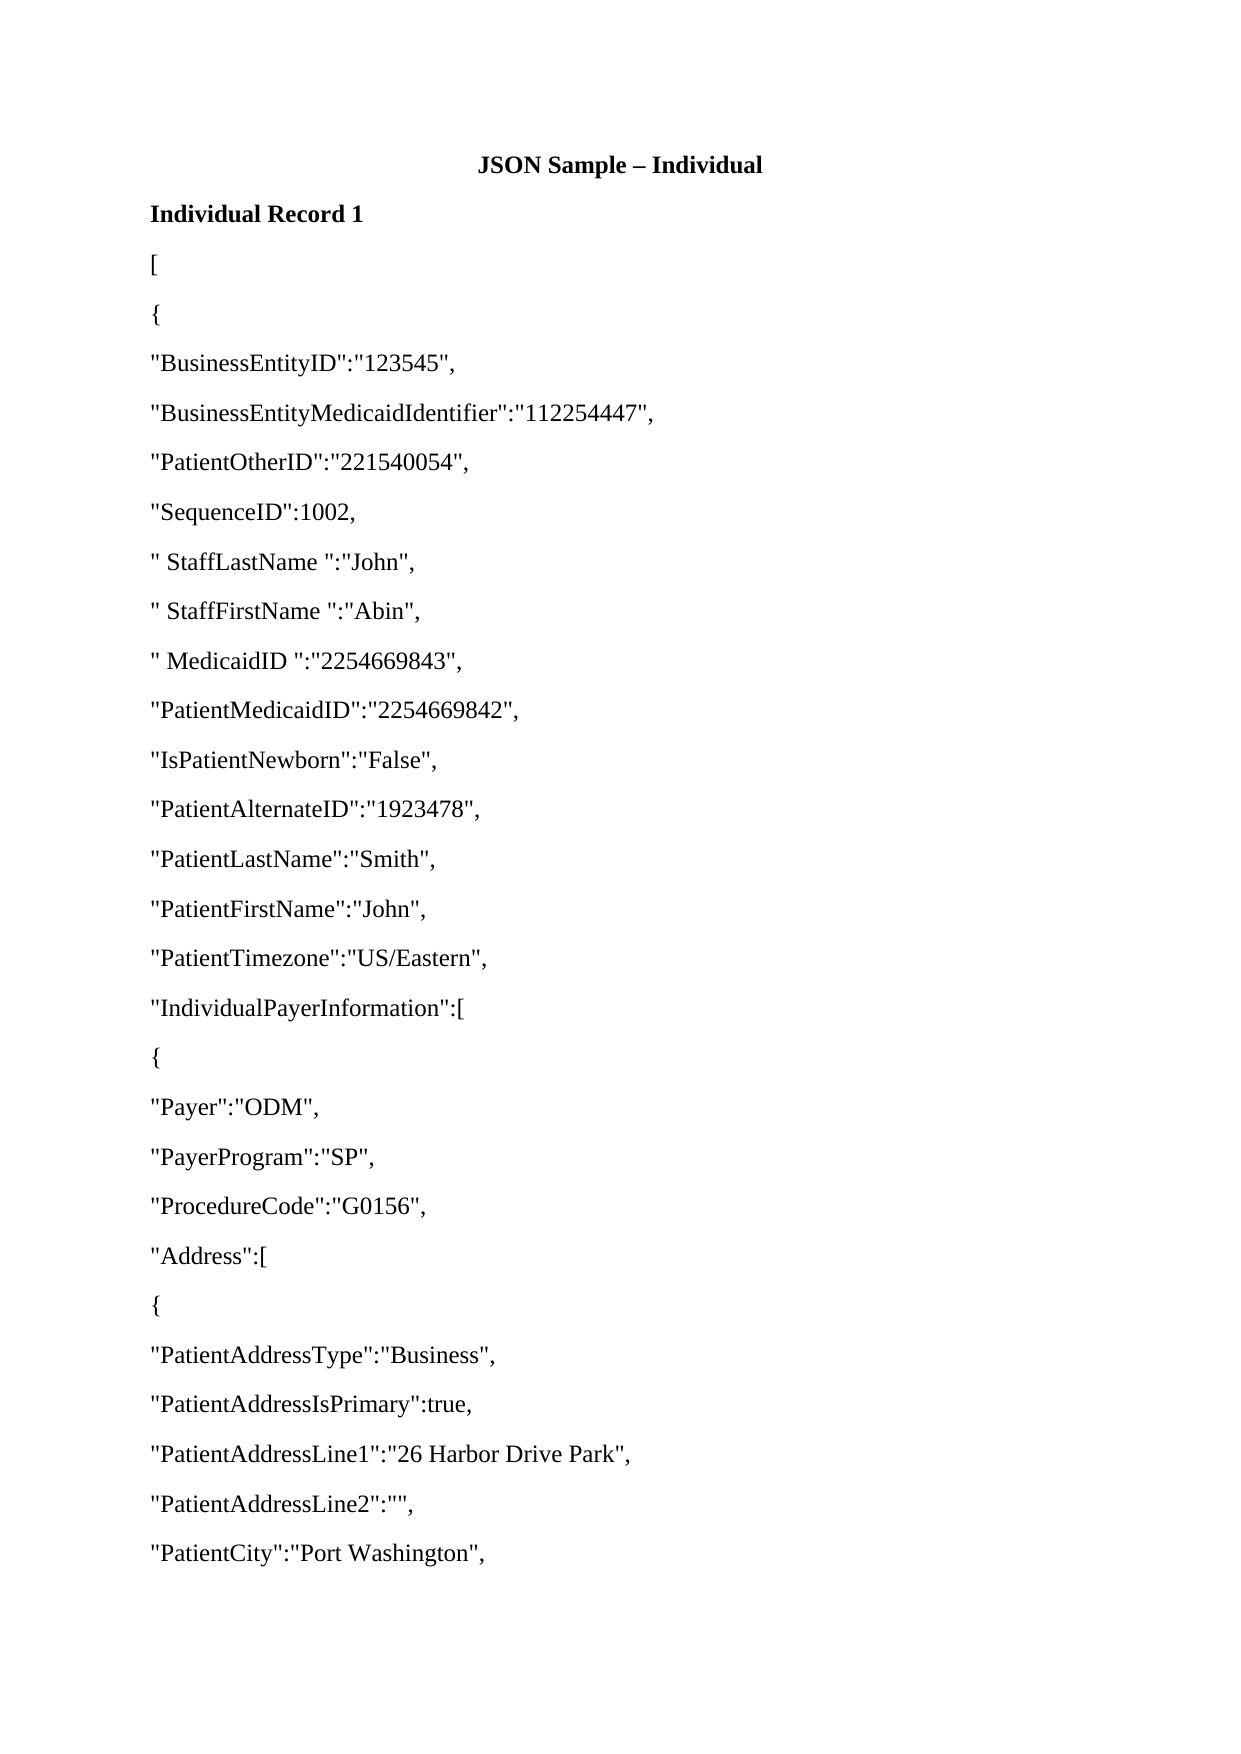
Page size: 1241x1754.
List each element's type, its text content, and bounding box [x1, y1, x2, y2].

text "PatientMedicaidID":"2254669842", [150, 695, 1090, 724]
text "PatientAddressLine1":"26 Harbor Drive Park", [150, 1439, 1090, 1468]
text "PatientFirstName":"John", [150, 894, 1090, 922]
text "BusinessEntityID":"123545", [150, 348, 1090, 377]
text "PatientAlternateID":"1923478", [150, 794, 1090, 823]
text { [150, 1290, 1090, 1319]
text { [150, 299, 1090, 327]
text " StaffLastName ":"John", [150, 547, 1090, 575]
text "PatientAddressIsPrimary":true, [150, 1389, 1090, 1418]
text [ [150, 249, 1090, 278]
text "PayerProgram":"SP", [150, 1142, 1090, 1170]
text "PatientLastName":"Smith", [150, 844, 1090, 873]
text "BusinessEntityMedicaidIdentifier":"112254447", [150, 398, 1090, 427]
text "ProcedureCode":"G0156", [150, 1191, 1090, 1220]
text "IndividualPayerInformation":[ [150, 993, 1090, 1022]
text "PatientTimezone":"US/Eastern", [150, 943, 1090, 972]
text "SequenceID":1002, [150, 497, 1090, 526]
text Individual Record 1 [150, 199, 1090, 228]
text "Address":[ [150, 1241, 1090, 1269]
text " MedicaidID ":"2254669843", [150, 646, 1090, 674]
text { [150, 1042, 1090, 1071]
text "PatientAddressType":"Business", [150, 1340, 1090, 1369]
text " StaffFirstName ":"Abin", [150, 596, 1090, 625]
text "PatientCity":"Port Washington", [150, 1538, 1090, 1567]
text "IsPatientNewborn":"False", [150, 745, 1090, 774]
text "PatientAddressLine2":"", [150, 1489, 1090, 1517]
text "Payer":"ODM", [150, 1092, 1090, 1121]
text "PatientOtherID":"221540054", [150, 447, 1090, 476]
text JSON Sample – Individual [150, 150, 1090, 179]
